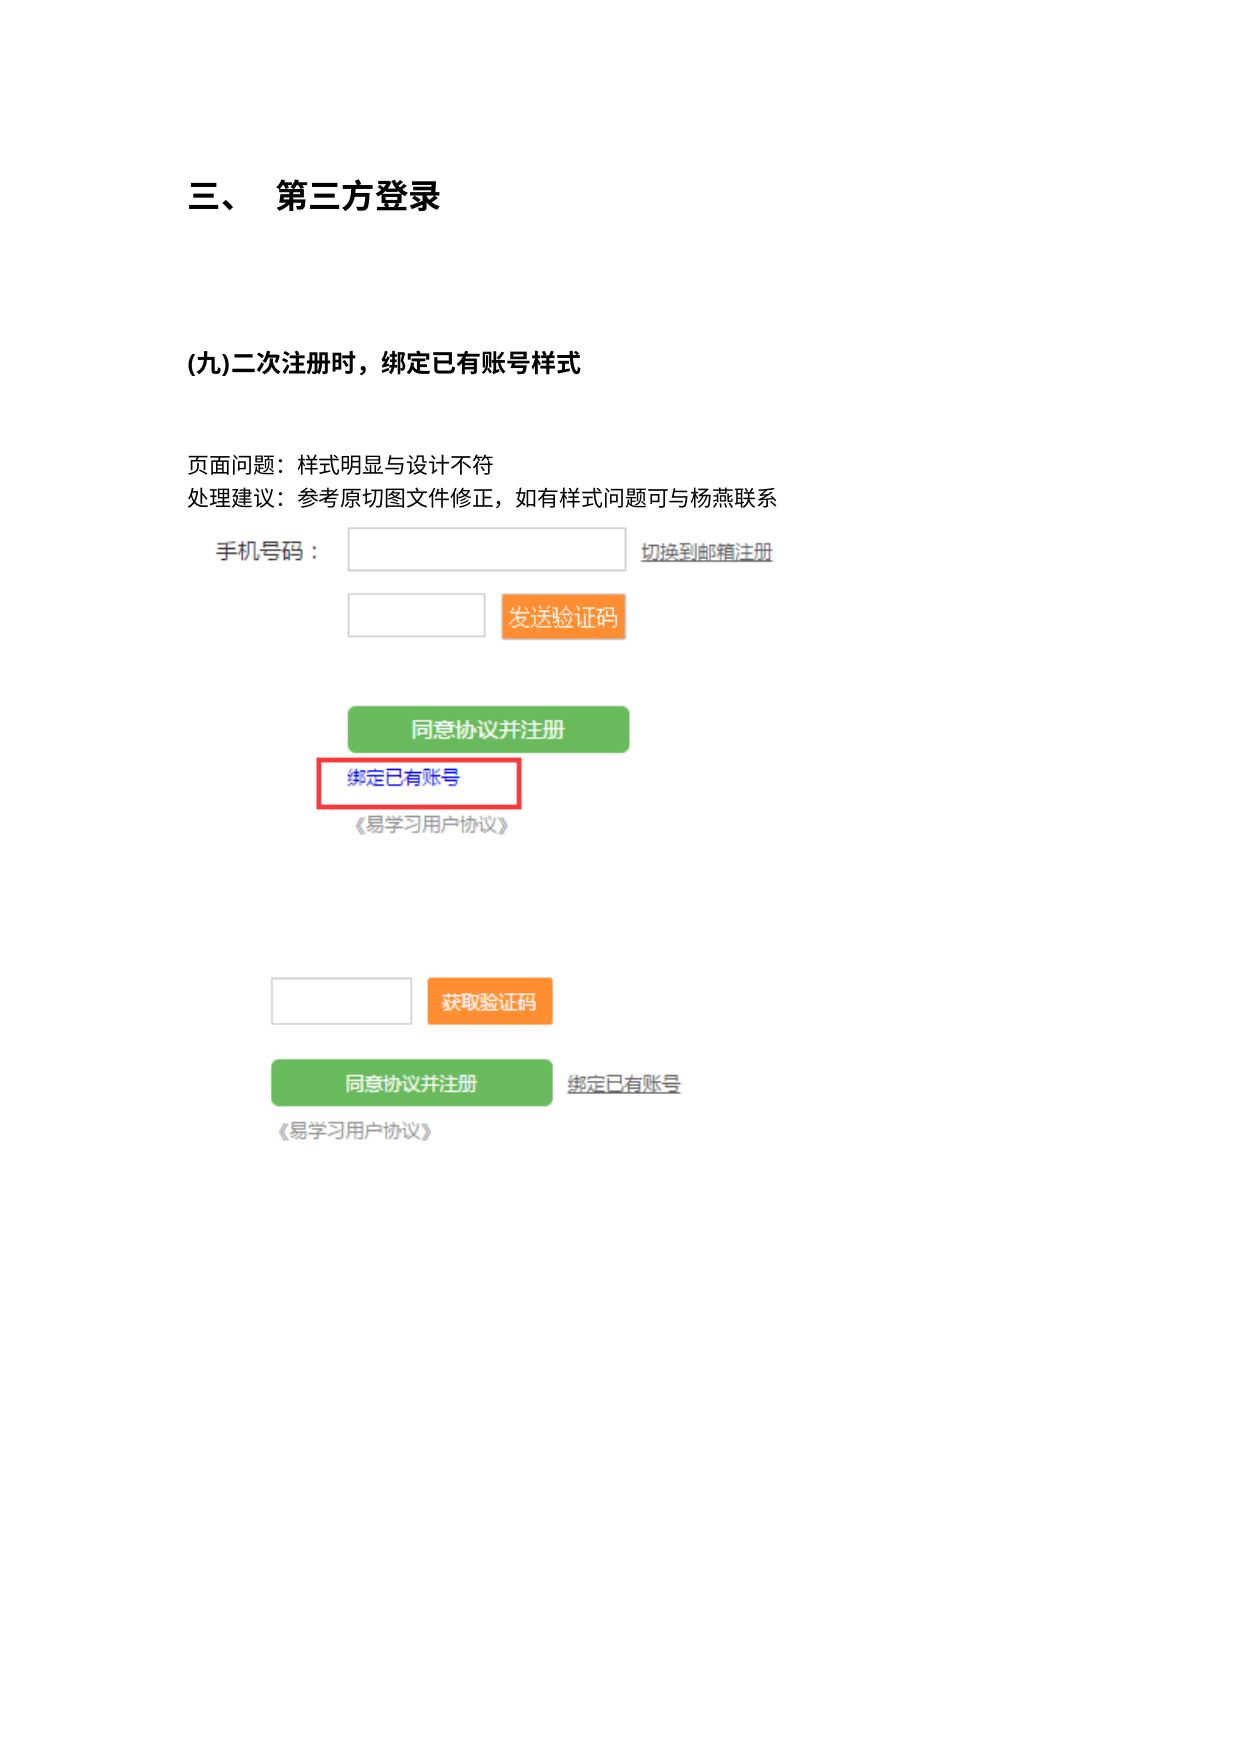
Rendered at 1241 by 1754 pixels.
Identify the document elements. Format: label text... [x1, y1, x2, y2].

picture [187, 512, 952, 946]
subtitle 第三方登录 [187, 162, 1053, 227]
text 页面问题：样式明显与设计不符 [187, 448, 1053, 480]
picture [187, 967, 769, 1199]
text 处理建议：参考原切图文件修正，如有样式问题可与杨燕联系 [187, 480, 1053, 513]
subtitle 二次注册时，绑定已有账号样式 [187, 329, 1053, 394]
